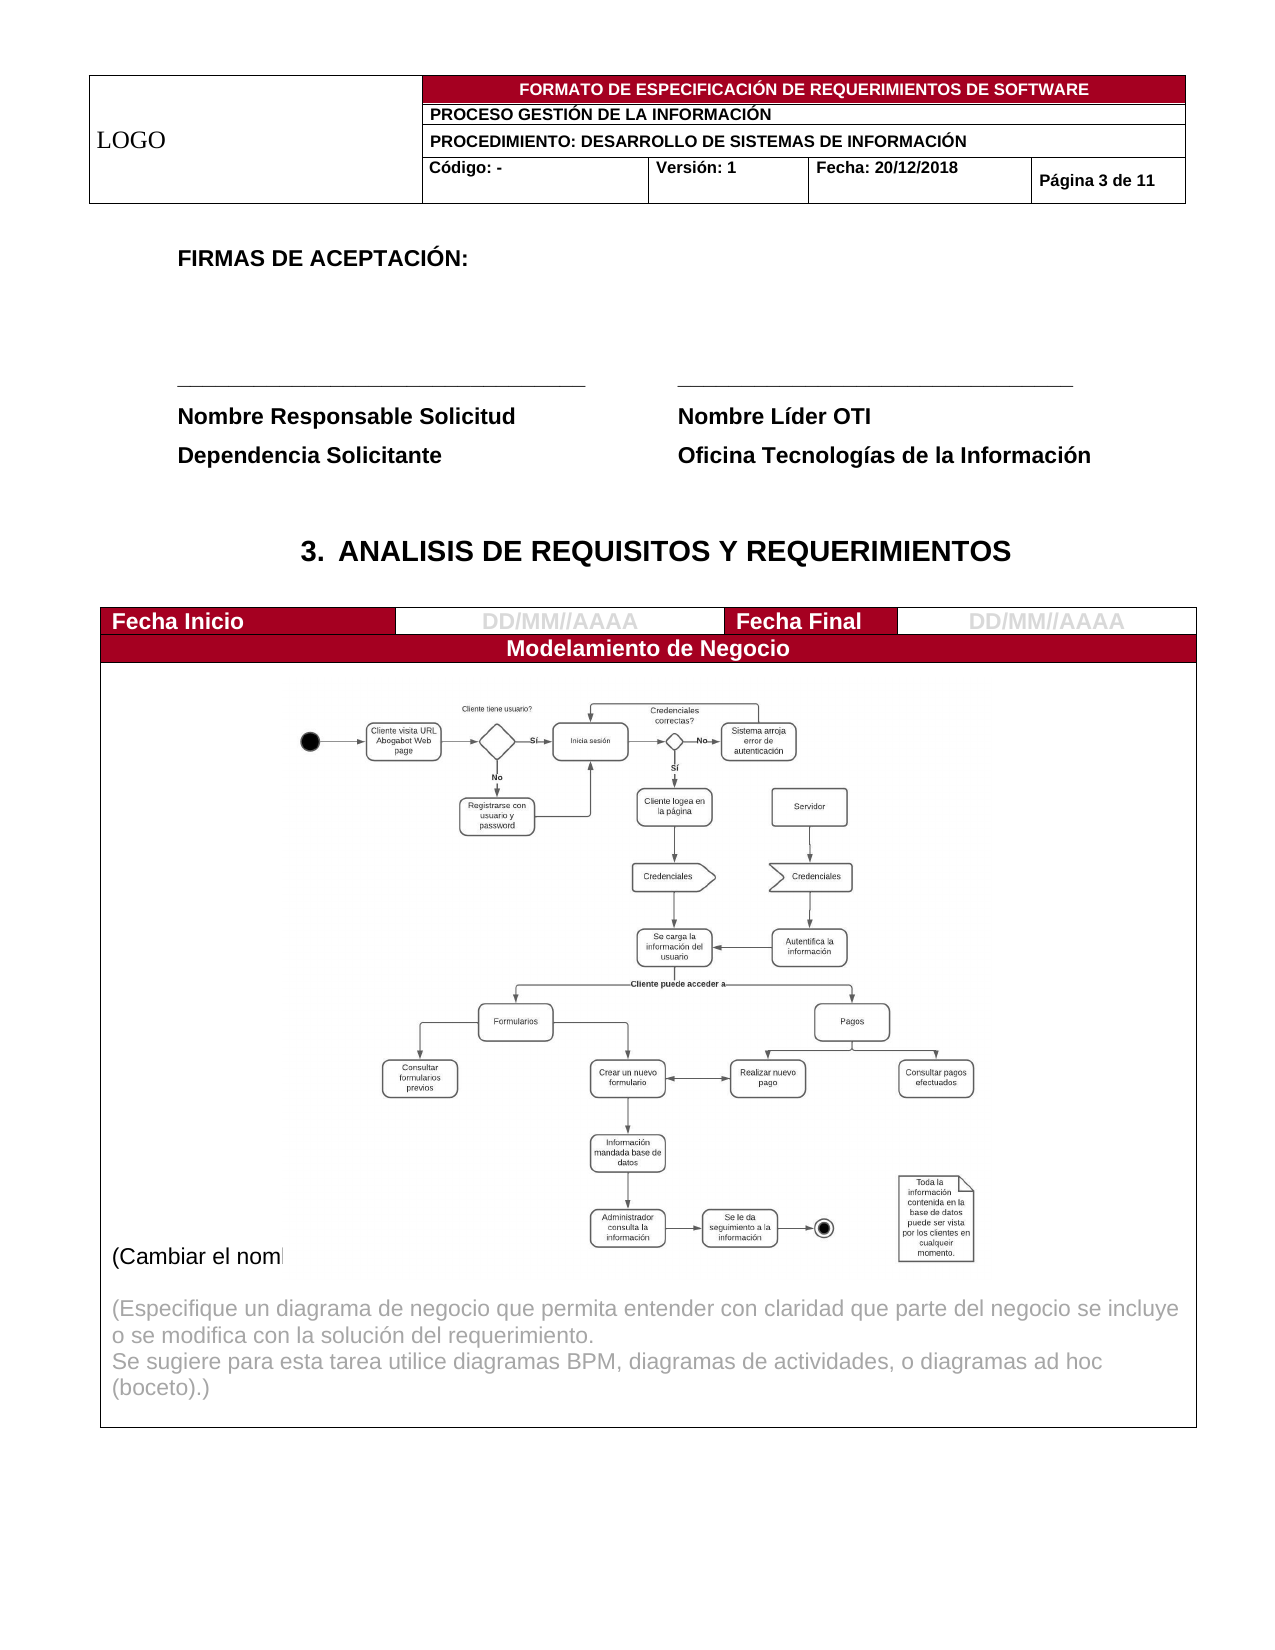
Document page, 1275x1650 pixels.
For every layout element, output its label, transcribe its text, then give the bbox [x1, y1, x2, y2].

text ________________________________ _______________________________ [177, 363, 1098, 389]
table_header Fecha Inicio [101, 608, 395, 634]
text FIRMAS DE ACEPTACIÓN: [177, 245, 1098, 271]
text Nombre Responsable Solicitud Nombre Líder OTI [177, 403, 1098, 429]
table_cell Modelamiento de Negocio [101, 635, 1196, 662]
picture [282, 677, 992, 1280]
table_header DD/MM//AAAA [898, 608, 1196, 634]
table_header DD/MM//AAAA [396, 608, 724, 634]
table_header Fecha Final [725, 608, 897, 634]
text Dependencia Solicitante Oficina Tecnologías de la Información [177, 442, 1098, 468]
subtitle ANALISIS DE REQUISITOS Y REQUERIMIENTOS [215, 534, 1098, 567]
